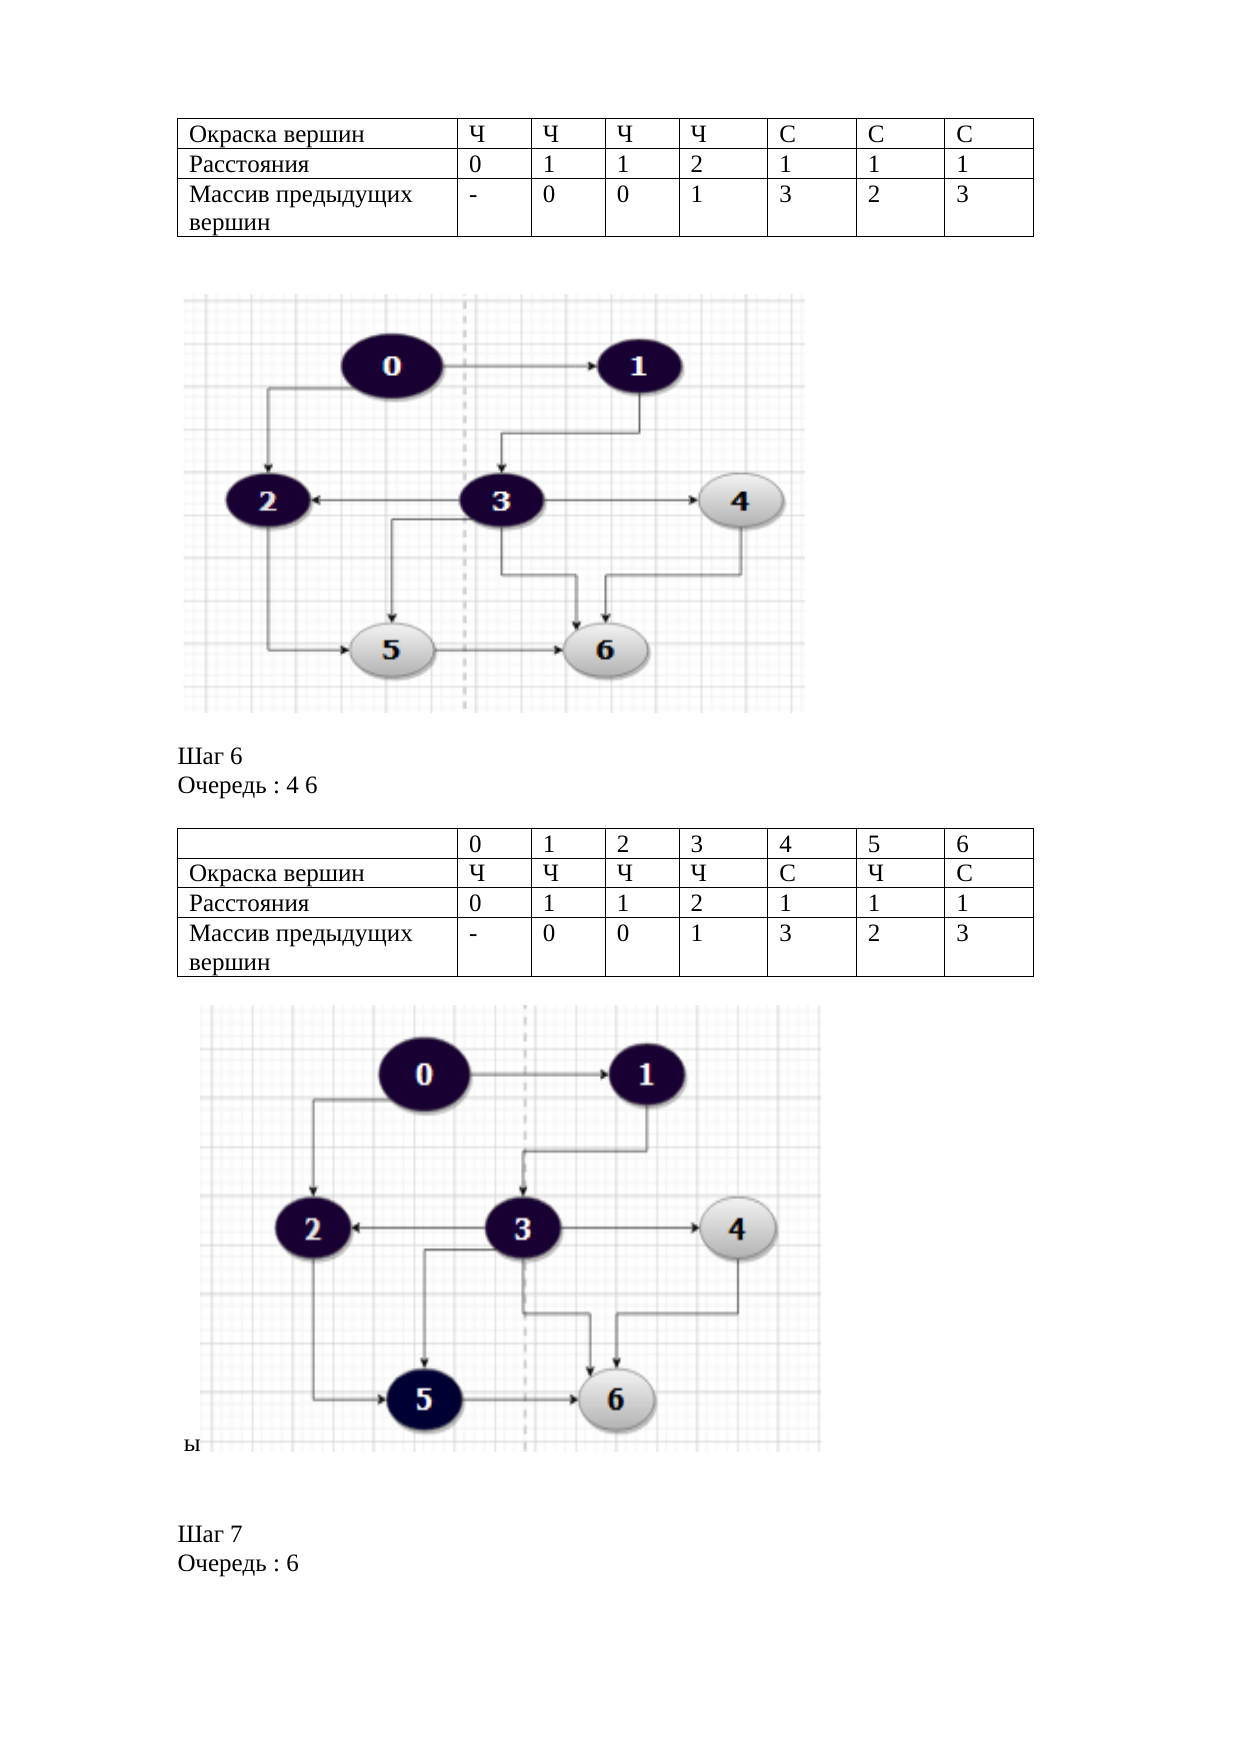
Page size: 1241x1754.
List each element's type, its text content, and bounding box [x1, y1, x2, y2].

table_header 6 [945, 829, 1033, 857]
text Очередь : 4 6 [177, 770, 1152, 799]
table_cell С [768, 119, 856, 148]
table_header 3 [680, 829, 767, 857]
table_cell - [458, 918, 531, 976]
table_header 5 [857, 829, 944, 857]
table_cell 1 [606, 149, 679, 178]
table_cell 2 [680, 149, 767, 178]
table_cell Ч [532, 859, 605, 887]
table_cell 0 [606, 179, 679, 236]
text Очередь : 6 [177, 1548, 1152, 1577]
table_cell 0 [606, 918, 679, 976]
table_header [178, 829, 457, 857]
table_cell 1 [680, 179, 767, 236]
table_header 2 [606, 829, 679, 857]
table_cell С [857, 119, 944, 148]
table_cell Ч [458, 859, 531, 887]
table_cell 2 [857, 918, 944, 976]
table_cell Ч [857, 859, 944, 887]
table_cell 1 [532, 149, 605, 178]
table_cell 1 [680, 918, 767, 976]
table_cell С [945, 119, 1033, 148]
table_cell 1 [857, 149, 944, 178]
text Шаг 7 [177, 1519, 1152, 1548]
table_cell Ч [606, 859, 679, 887]
table_header 0 [458, 829, 531, 857]
table_cell Ч [606, 119, 679, 148]
table_cell 0 [458, 149, 531, 178]
table_cell 2 [857, 179, 944, 236]
picture [200, 1005, 822, 1452]
table_cell Ч [532, 119, 605, 148]
table_cell Расстояния [178, 888, 457, 917]
table_cell Ч [680, 859, 767, 887]
table_cell 1 [945, 149, 1033, 178]
table_cell 1 [768, 149, 856, 178]
picture [183, 294, 805, 713]
table_cell Ч [458, 119, 531, 148]
table_cell 0 [532, 918, 605, 976]
table_cell 1 [857, 888, 944, 917]
table_cell Расстояния [178, 149, 457, 178]
table_header 1 [532, 829, 605, 857]
table_cell 1 [945, 888, 1033, 917]
table_cell 1 [606, 888, 679, 917]
table_cell С [945, 859, 1033, 887]
table_cell С [768, 859, 856, 887]
text Шаг 6 [177, 741, 1152, 770]
table_cell 0 [532, 179, 605, 236]
table_cell Окраска вершин [178, 859, 457, 887]
table_cell - [458, 179, 531, 236]
table_header 4 [768, 829, 856, 857]
table_cell 3 [768, 918, 856, 976]
table_cell 3 [945, 179, 1033, 236]
table_cell 1 [768, 888, 856, 917]
table_cell 2 [680, 888, 767, 917]
table_cell Окраска вершин [178, 119, 457, 148]
table_cell 0 [458, 888, 531, 917]
table_cell Массив предыдущих вершин [178, 918, 457, 976]
table_cell 1 [532, 888, 605, 917]
table_cell Массив предыдущих вершин [178, 179, 457, 236]
table_cell 3 [945, 918, 1033, 976]
table_cell Ч [680, 119, 767, 148]
table_cell 3 [768, 179, 856, 236]
